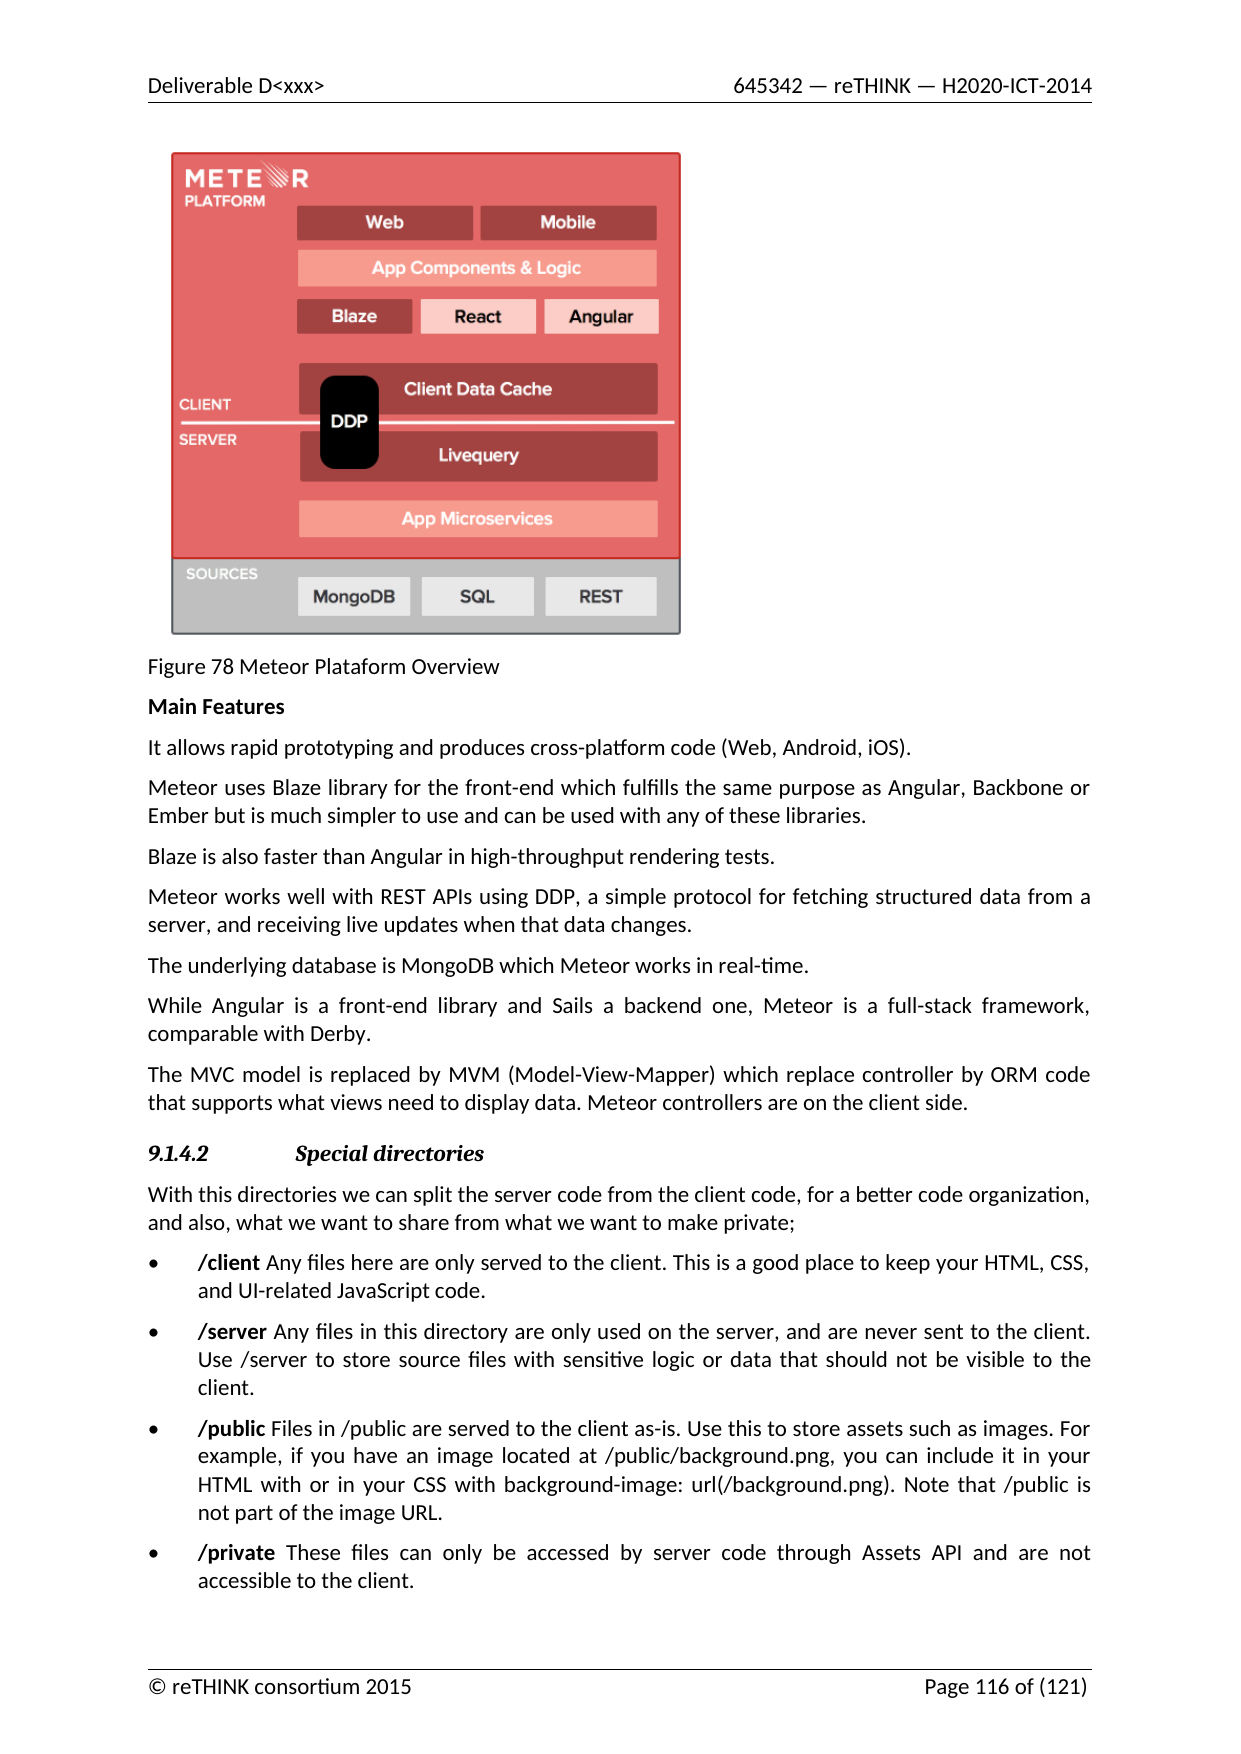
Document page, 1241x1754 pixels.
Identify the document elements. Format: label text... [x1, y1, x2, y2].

list /server Any files in this directory are only used on the server, and are never sent to the client. Use /server to store source files with sensitive logic or data that should not be visible to the client. [148, 1317, 1092, 1401]
list /private These files can only be accessed by server code through Assets API and are not accessible to the client. [148, 1538, 1092, 1594]
list /public Files in /public are served to the client as-is. Use this to store assets such as images. For example, if you have an image located at /public/background.png, you can include it in your HTML with or in your CSS with background-image: url(/background.png). Note that /public is not part of the image URL. [148, 1414, 1092, 1526]
list /client Any files here are only served to the client. This is a good place to keep your HTML, CSS, and UI-related JavaScript code. [148, 1248, 1092, 1304]
picture [166, 147, 684, 640]
text Main Features [148, 692, 1092, 720]
subtitle Special directories [148, 1141, 1092, 1167]
